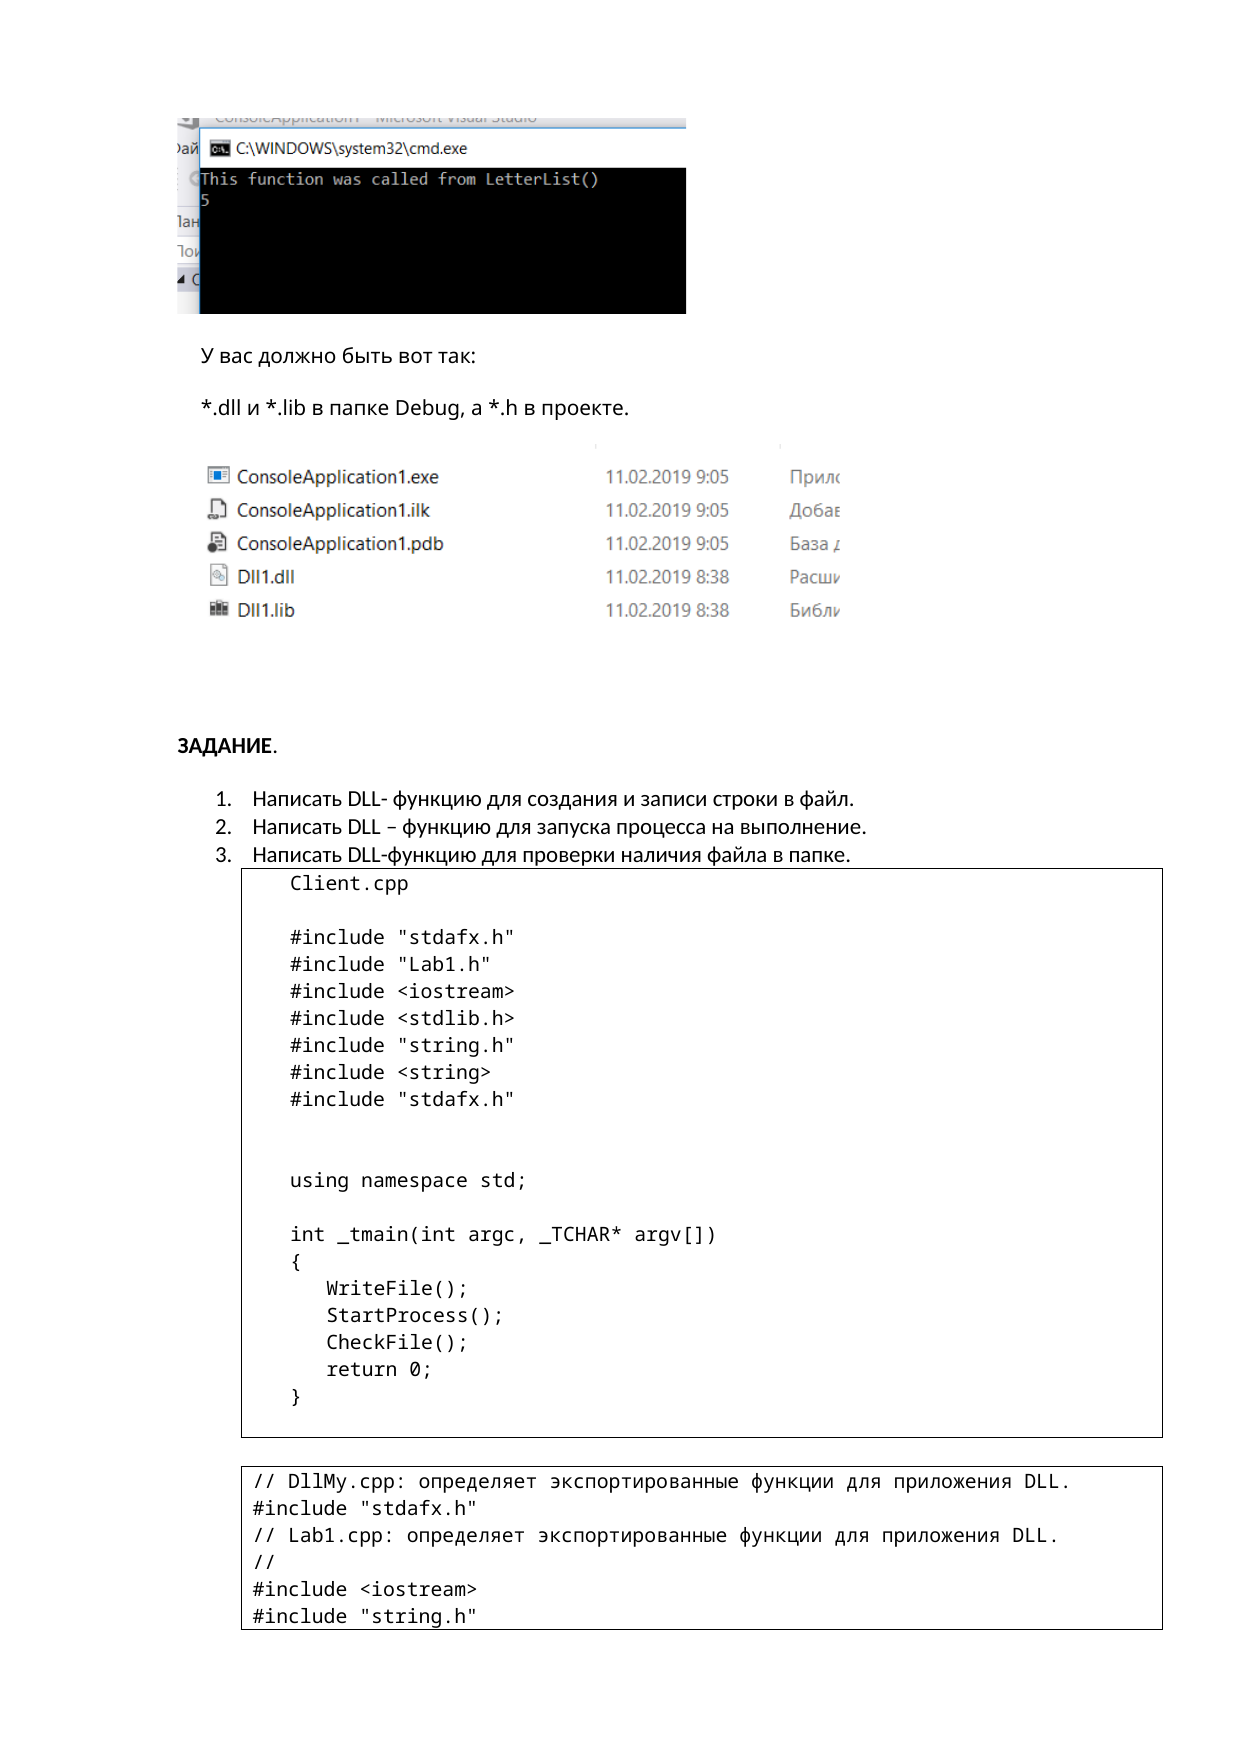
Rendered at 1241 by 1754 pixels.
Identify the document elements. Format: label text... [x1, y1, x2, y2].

text ЗАДАНИЕ. [177, 731, 1152, 759]
list Написать DLL-функцию для проверки наличия файла в папке. [215, 840, 1152, 868]
text *.dll и *.lib в папке Debug, а *.h в проекте. [201, 393, 1128, 421]
text У вас должно быть вот так: [201, 341, 1128, 369]
table_header Client.cpp #include "stdafx.h" #include "Lab1.h" #include <iostream> #include <stdlib.h> #include "string.h" #include <string> #include "stdafx.h" using namespace std; int _tmain(int argc, _TCHAR* argv[]) { WriteFile(); StartProcess(); CheckFile(); return 0; } [242, 869, 1162, 1437]
picture [177, 444, 840, 707]
list Написать DLL – функцию для запуска процесса на выполнение. [215, 812, 1152, 840]
picture [177, 118, 687, 314]
list Написать DLL- функцию для создания и записи строки в файл. [215, 784, 1152, 812]
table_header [242, 1467, 1162, 1629]
